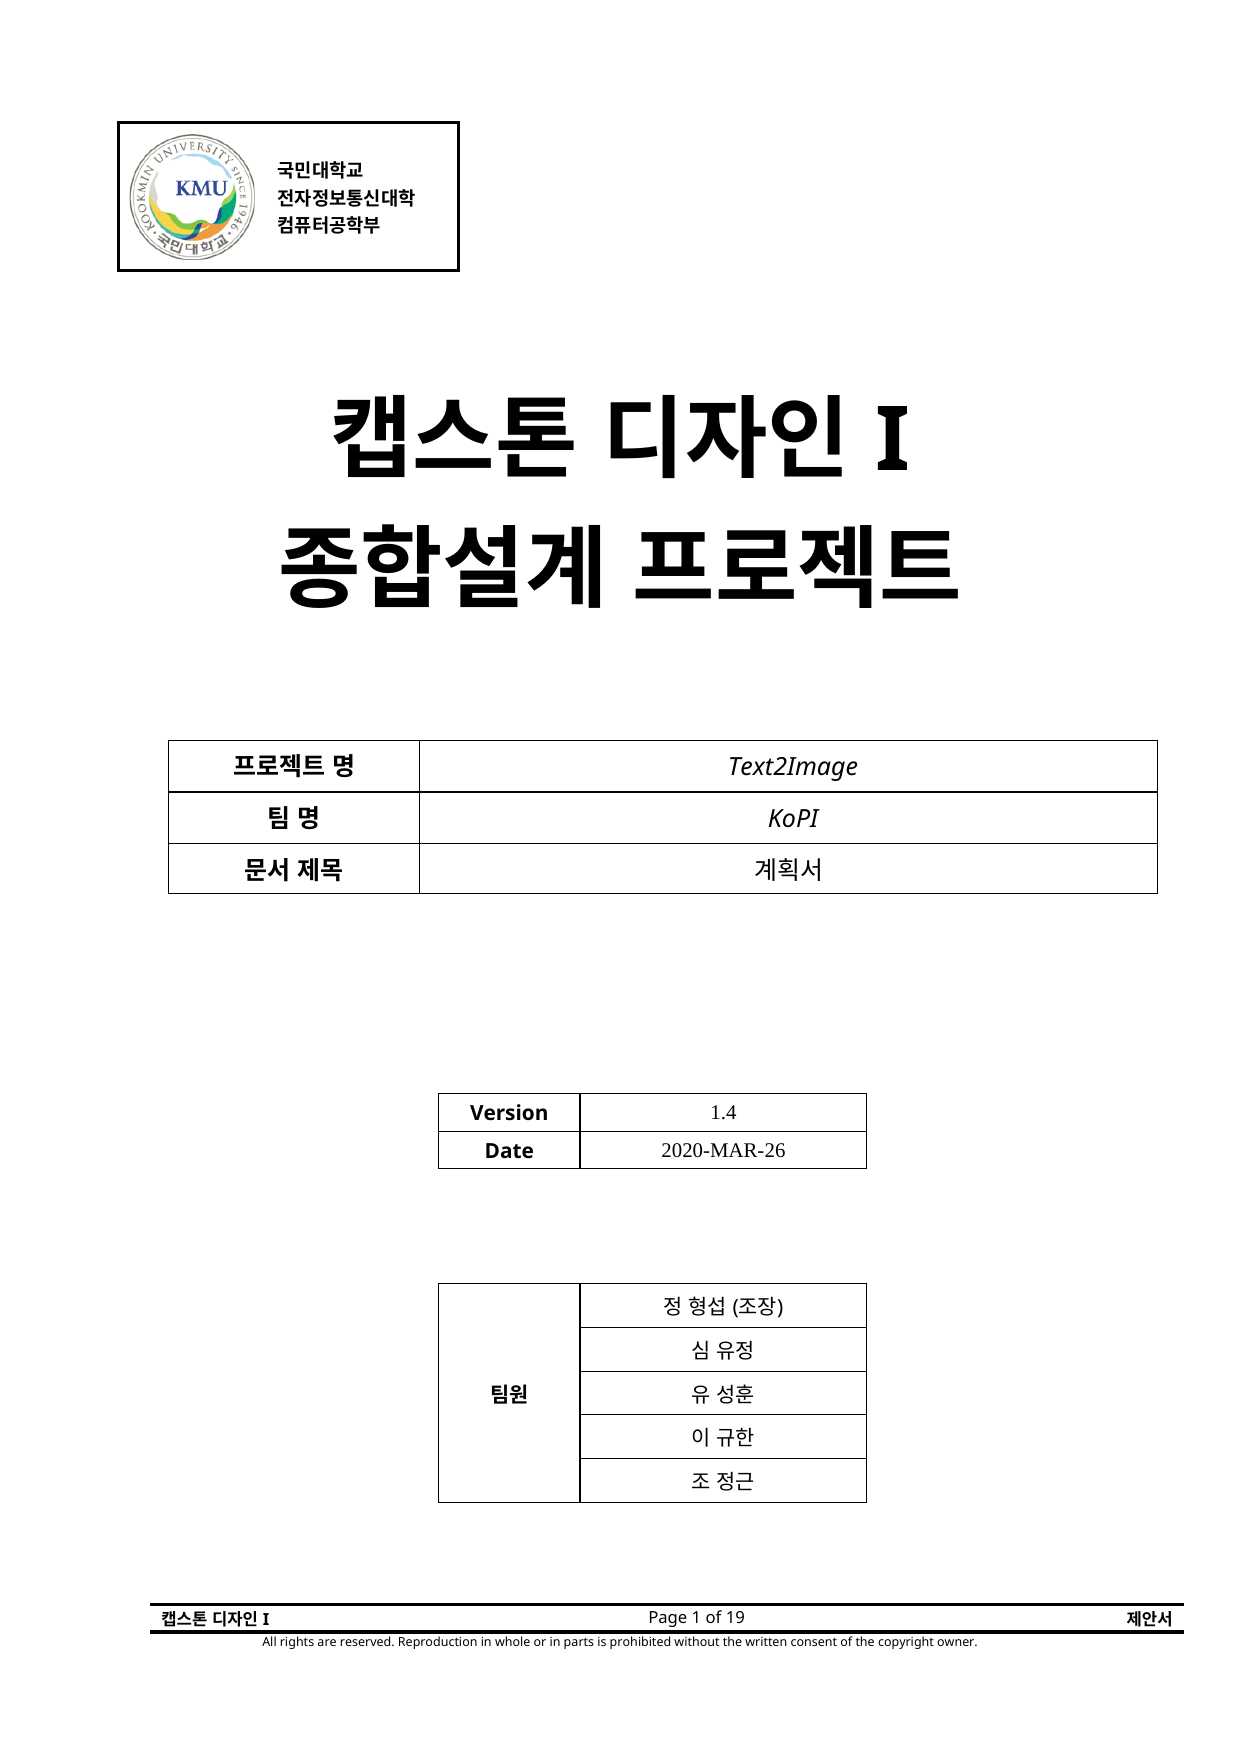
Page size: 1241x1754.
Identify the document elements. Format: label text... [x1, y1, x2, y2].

table_cell 조 정근 [581, 1459, 866, 1502]
table_cell 문서 제목 [169, 844, 419, 893]
picture [129, 134, 255, 260]
table_cell 2020-MAR-26 [581, 1132, 866, 1168]
table_cell 유 성훈 [581, 1372, 866, 1414]
table_cell 팀 명 [169, 793, 419, 843]
table_cell KoPI [420, 793, 1157, 843]
table_header 프로젝트 명 [169, 741, 419, 791]
text 캡스톤 디자인 I [150, 366, 1090, 496]
table_cell 심 유정 [581, 1328, 866, 1371]
table_header Text2Image [420, 741, 1157, 791]
table_header 1.4 [581, 1094, 866, 1131]
table_header 팀원 [439, 1284, 579, 1502]
table_cell 계획서 [420, 844, 1157, 893]
table_header Version [439, 1094, 579, 1131]
table_cell 이 규한 [581, 1415, 866, 1458]
table_cell Date [439, 1132, 579, 1168]
text 종합설계 프로젝트 [150, 496, 1090, 626]
table_header 정 형섭 (조장) [581, 1284, 866, 1327]
